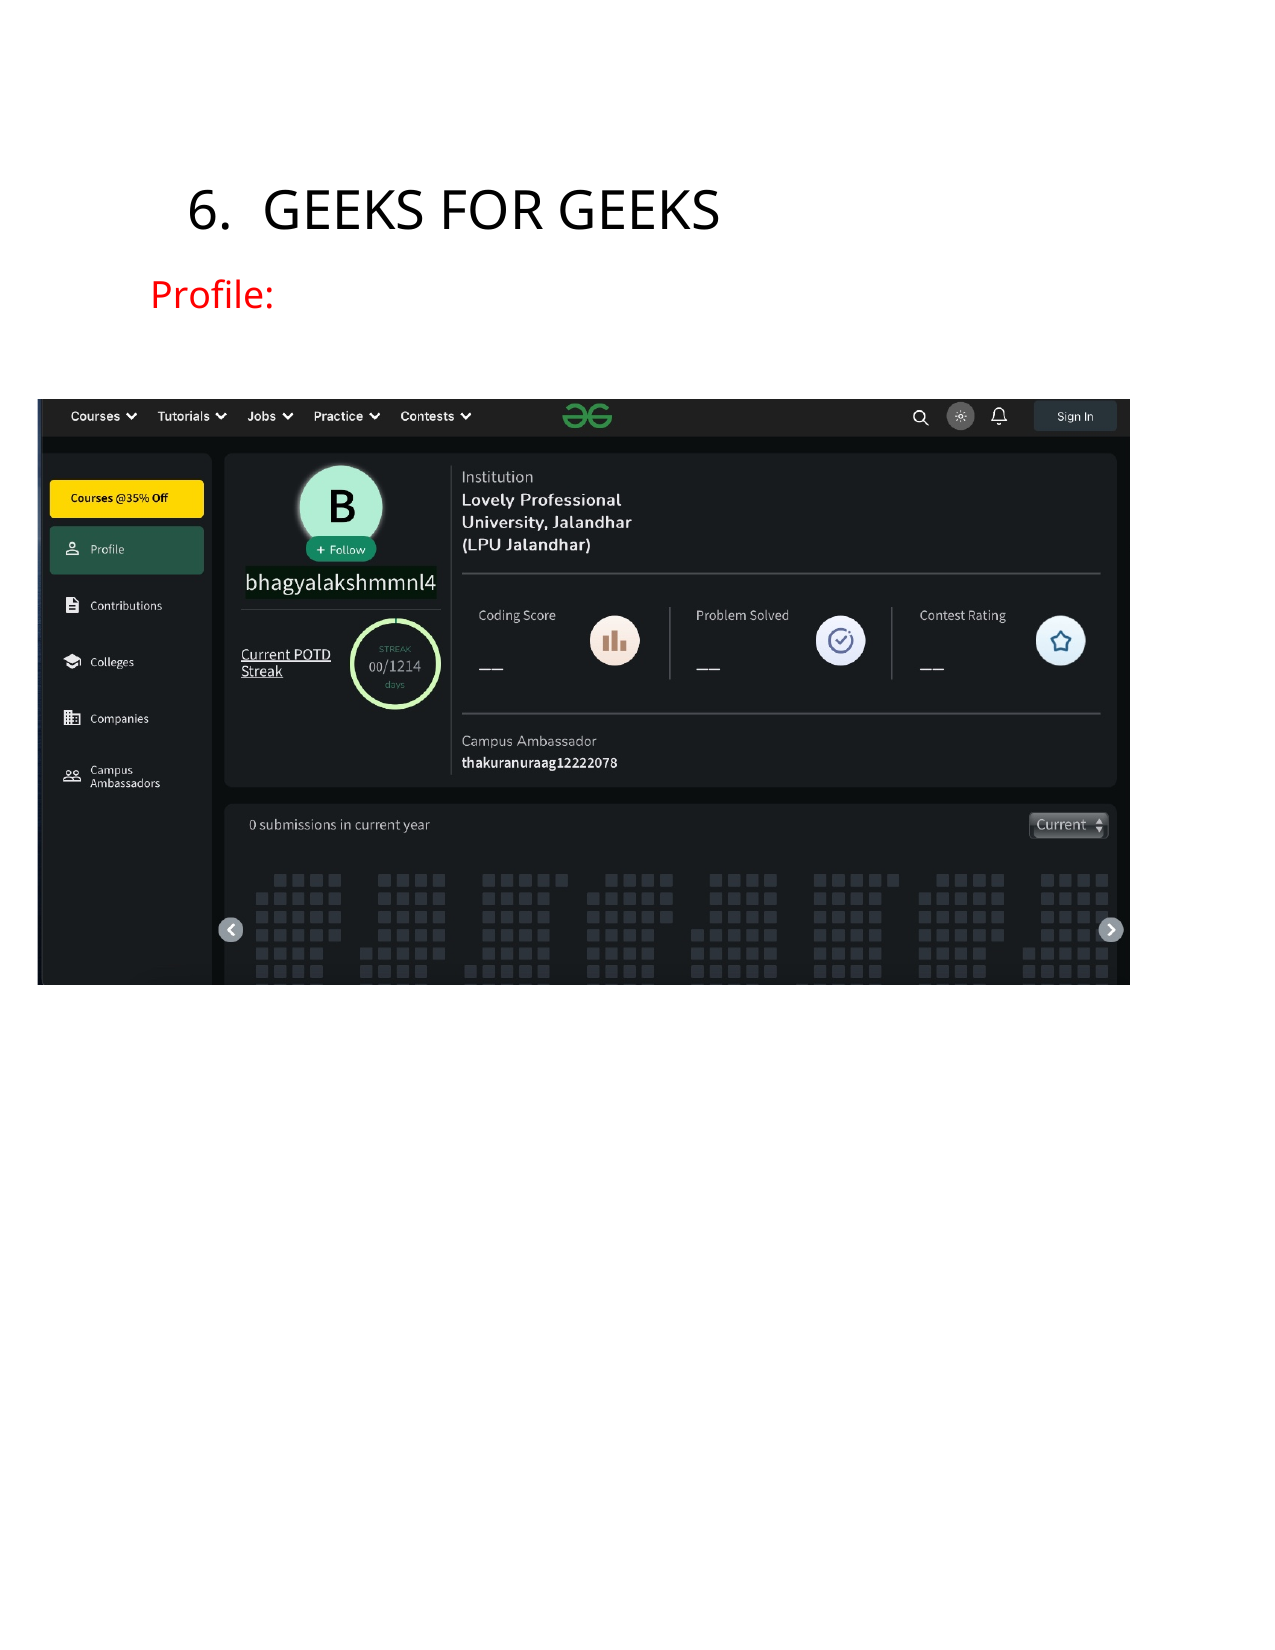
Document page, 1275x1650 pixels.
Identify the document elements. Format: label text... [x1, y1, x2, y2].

subtitle GEEKS FOR GEEKS [187, 171, 1229, 245]
picture [37, 399, 1130, 985]
text Profile: [150, 268, 1229, 319]
